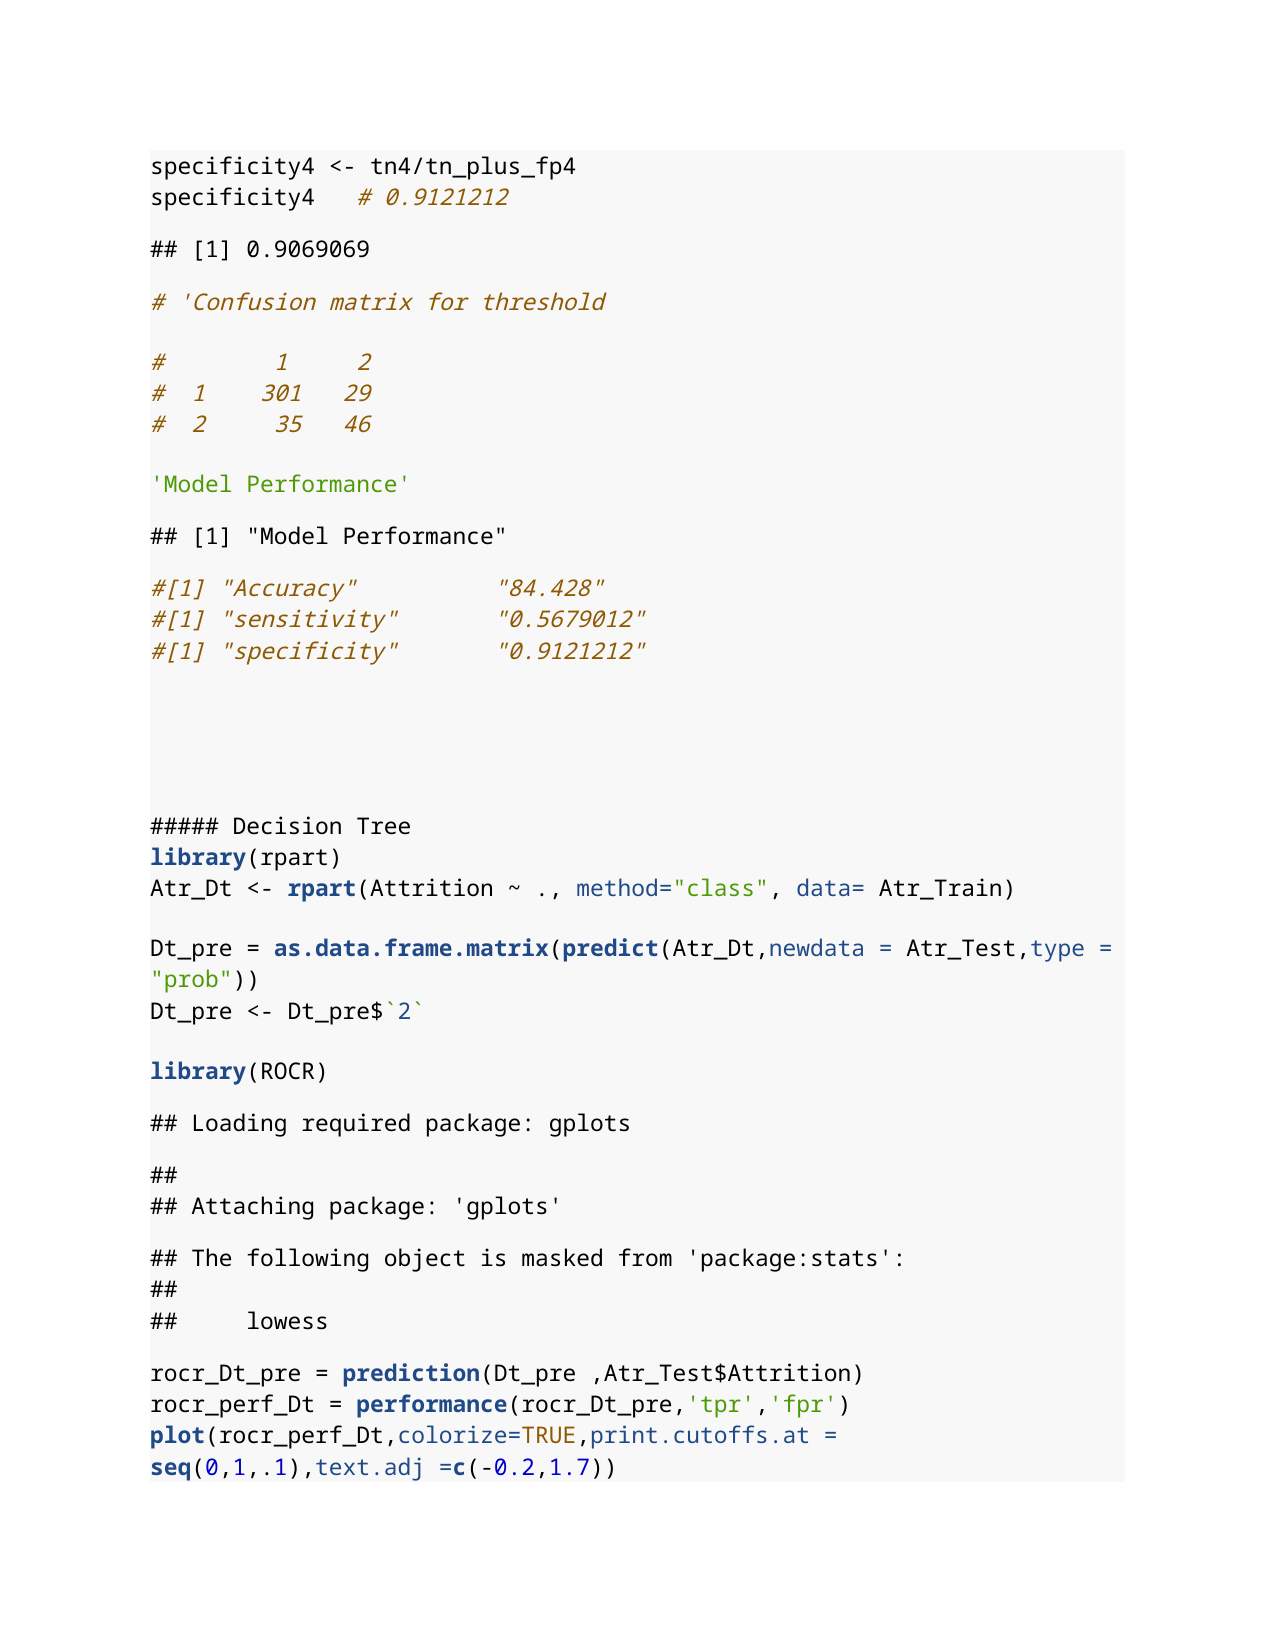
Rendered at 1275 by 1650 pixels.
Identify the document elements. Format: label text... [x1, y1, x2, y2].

text ## Loading required package: gplots [150, 1107, 1125, 1138]
text ## The following object is masked from 'package:stats': ## ## lowess [150, 1242, 1125, 1336]
text #[1] "Accuracy" "84.428" #[1] "sensitivity" "0.5679012" #[1] "specificity" "0.9121212" ##### Decision Tree library(rpart) Atr_Dt <- rpart(Attrition ~ ., method="class", data= Atr_Train) Dt_pre = as.data.frame.matrix(predict(Atr_Dt,newdata = Atr_Test,type = "prob")) Dt_pre <- Dt_pre$`2` library(ROCR) [150, 572, 1125, 1086]
text ## [1] "Model Performance" [150, 520, 1125, 551]
text ## ## Attaching package: 'gplots' [150, 1159, 1125, 1221]
text rocr_Dt_pre = prediction(Dt_pre ,Atr_Test$Attrition) rocr_perf_Dt = performance(rocr_Dt_pre,'tpr','fpr') plot(rocr_perf_Dt,colorize=TRUE,print.cutoffs.at = seq(0,1,.1),text.adj =c(-0.2,1.7)) [617, 1357, 1125, 1482]
text # 'Confusion matrix for threshold # 1 2 # 1 301 29 # 2 35 46 'Model Performance' [150, 285, 1125, 499]
text ## [1] 0.9069069 [150, 233, 1125, 264]
